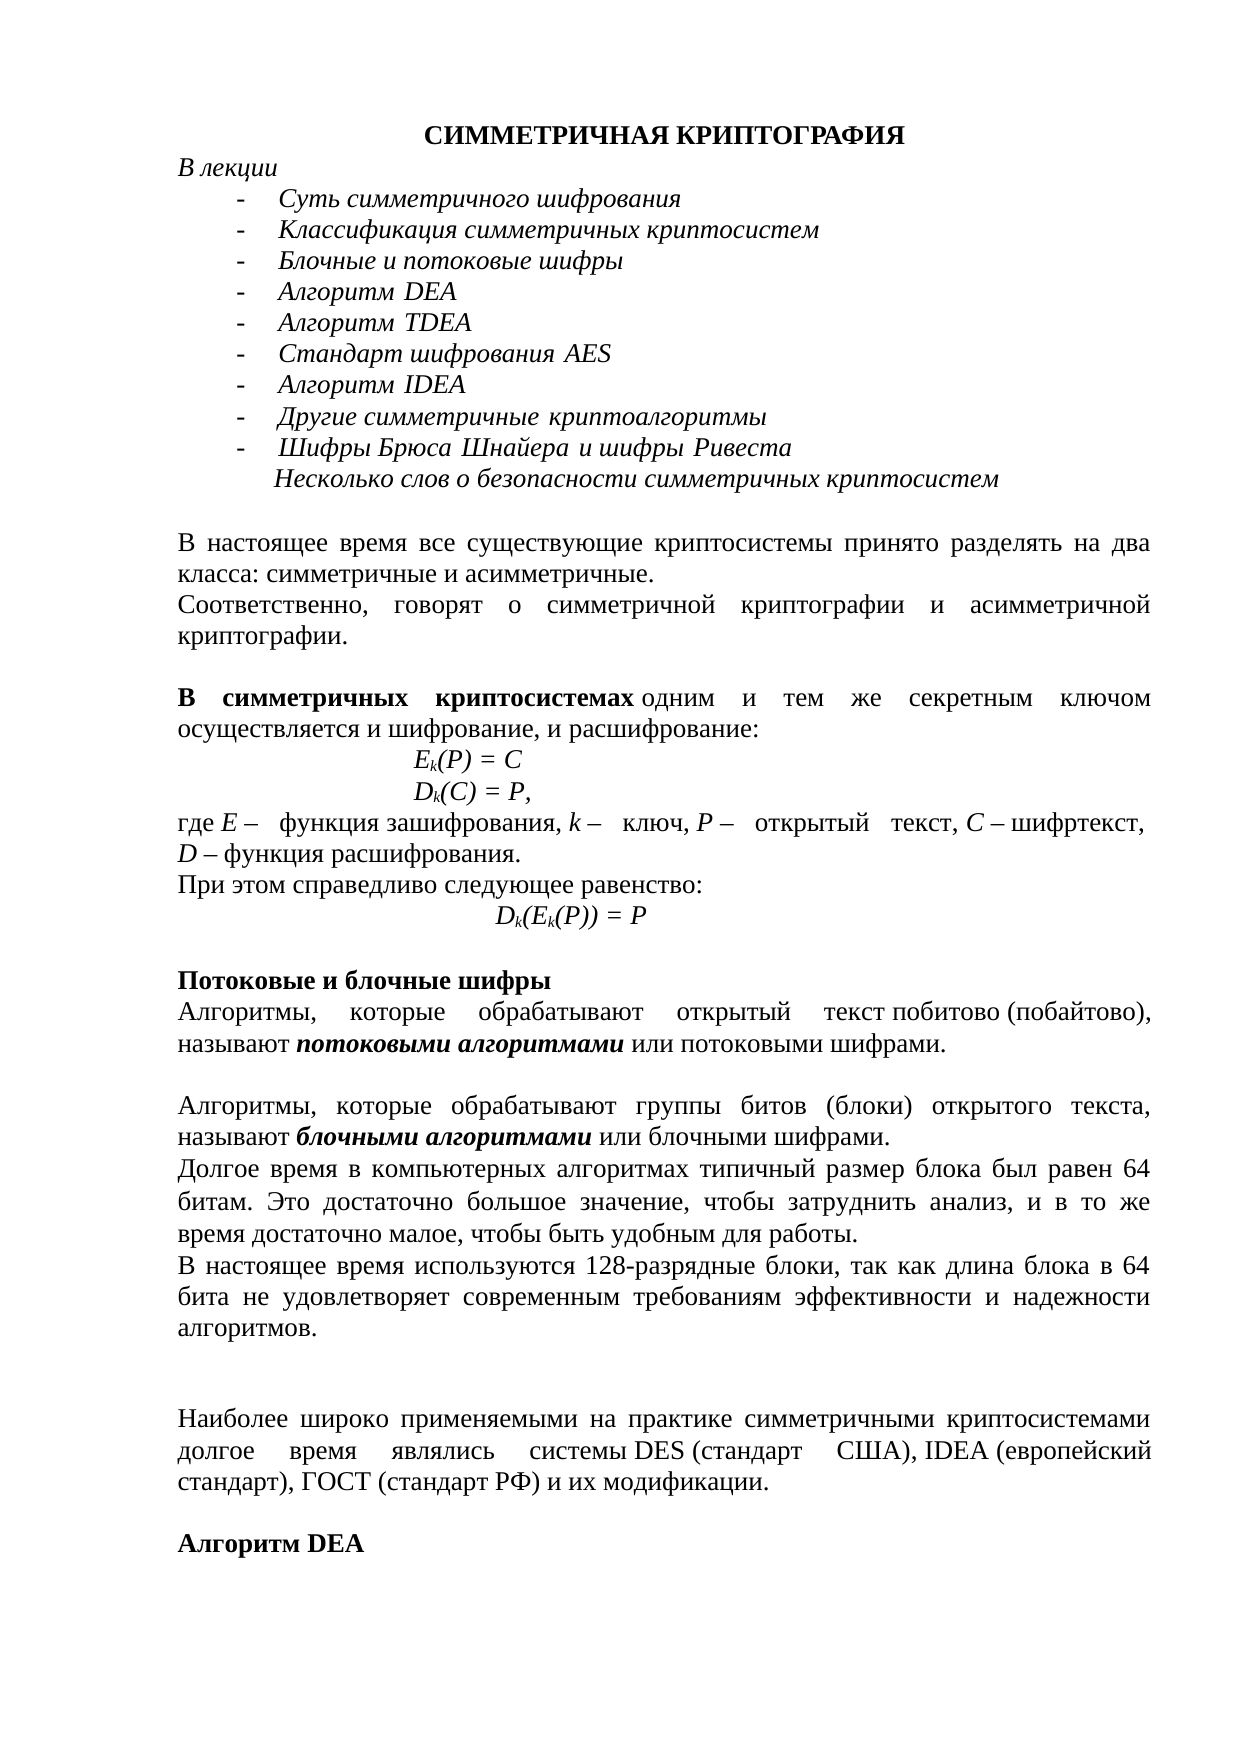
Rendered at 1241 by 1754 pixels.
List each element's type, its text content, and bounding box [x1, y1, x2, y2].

text - Алгоритм IDEA [236, 369, 1152, 400]
text Алгоритм DEA [177, 1527, 1152, 1558]
text Потоковые и блочные шифры [177, 963, 1152, 996]
text СИММЕТРИЧНАЯ КРИПТОГРАФИЯ [177, 118, 1152, 151]
text - Стандарт шифрования AES [236, 337, 1152, 369]
text - Алгоритм TDEA [236, 306, 1152, 337]
text Dk(C) = P, [413, 775, 1152, 806]
text - Шифры Брюса Шнайера и шифры Ривеста Несколько слов о безопасности симметричных криптосистем [236, 431, 1152, 493]
text - Алгоритм DEA [236, 275, 1152, 306]
text В настоящее время все существующие криптосистемы принято разделять на два класса: симметричные и асимметричные. [177, 526, 1152, 588]
text Dk(Ek(P)) = P [177, 899, 1152, 931]
text Алгоритмы, которые обрабатывают группы битов (блоки) открытого текста, называют блочными алгоритмами или блочными шифрами. [177, 1089, 1152, 1151]
text где Е – функция зашифрования, k – ключ, P – открытый текст, С – шифртекст, D – функция расшифрования. [177, 806, 1152, 868]
text Наиболее широко применяемыми на практике симметричными криптосистемами долгое время являлись системы DES (стандарт США), IDEA (европейский стандарт), ГОСТ (стандарт РФ) и их модификации. [177, 1403, 1152, 1496]
text В симметричных криптосистемах одним и тем же секретным ключом осуществляется и шифрование, и расшифрование: [177, 681, 1152, 744]
text Ek(P) = C [413, 744, 1152, 775]
text - Другие симметричные криптоалгоритмы [236, 400, 1152, 431]
text - Классификация симметричных криптосистем [236, 213, 1152, 244]
text Соответственно, говорят о симметричной криптографии и асимметричной криптографии. [177, 588, 1152, 650]
text В лекции [177, 151, 1152, 182]
text Алгоритмы, которые обрабатывают открытый текст побитово (побайтово), называют потоковыми алгоритмами или потоковыми шифрами. [177, 996, 1152, 1058]
text В настоящее время используются 128-разрядные блоки, так как длина блока в 64 бита не удовлетворяет современным требованиям эффективности и надежности алгоритмов. [177, 1249, 1152, 1342]
text - Суть симметричного шифрования [236, 182, 1152, 213]
text При этом справедливо следующее равенство: [177, 868, 1152, 899]
text Долгое время в компьютерных алгоритмах типичный размер блока был равен 64 битам. Это достаточно большое значение, чтобы затруднить анализ, и в то же время достаточно малое, чтобы быть удобным для работы. [177, 1151, 1152, 1249]
text - Блочные и потоковые шифры [236, 244, 1152, 275]
